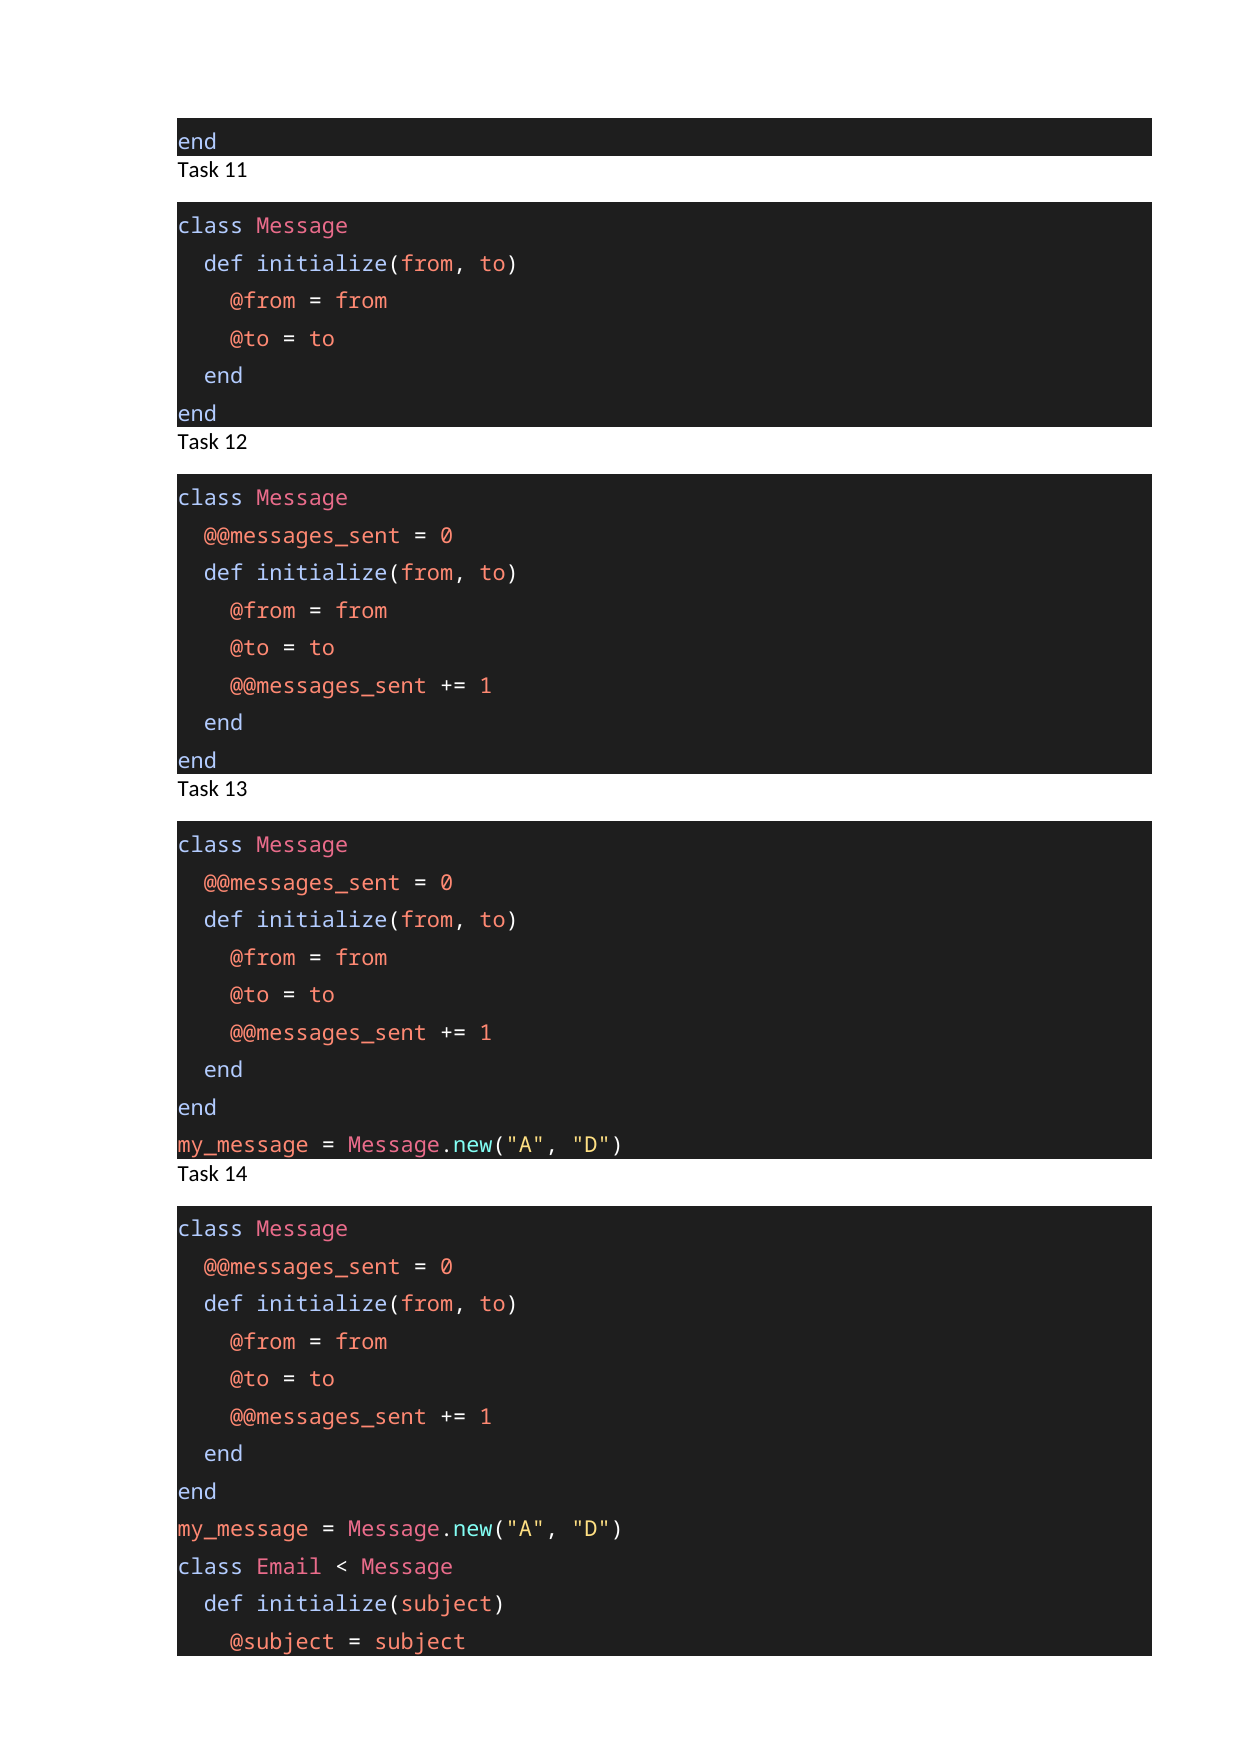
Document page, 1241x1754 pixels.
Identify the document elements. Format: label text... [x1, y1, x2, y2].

text end [177, 699, 1152, 737]
text @@messages_sent = 0 [177, 512, 1152, 549]
text my_message = Message.new("A", "D") [177, 1121, 1152, 1159]
text @to = to [177, 624, 1152, 662]
text @to = to [177, 1356, 1152, 1393]
text end [177, 1468, 1152, 1506]
text end [177, 737, 1152, 774]
text Task 14 [177, 1159, 1152, 1187]
text class Email < Message [177, 1543, 1152, 1581]
text def initialize(from, to) [177, 896, 1152, 934]
text my_message = Message.new("A", "D") [177, 1506, 1152, 1543]
text @@messages_sent = 0 [177, 1243, 1152, 1281]
text class Message [177, 202, 1152, 240]
text end [177, 390, 1152, 427]
text end [177, 352, 1152, 390]
text def initialize(from, to) [177, 549, 1152, 587]
text Task 12 [177, 427, 1152, 456]
text class Message [177, 821, 1152, 859]
text class Message [177, 1206, 1152, 1243]
text @@messages_sent = 0 [177, 859, 1152, 896]
text @to = to [177, 971, 1152, 1009]
text Task 11 [177, 156, 1152, 184]
text @from = from [177, 1318, 1152, 1356]
text end [177, 118, 1152, 156]
text @@messages_sent += 1 [177, 662, 1152, 699]
text def initialize(from, to) [177, 1281, 1152, 1318]
text Task 13 [177, 774, 1152, 802]
text def initialize(subject) [177, 1581, 1152, 1618]
text @from = from [177, 277, 1152, 315]
text end [177, 1046, 1152, 1084]
text @to = to [177, 315, 1152, 352]
text def initialize(from, to) [177, 240, 1152, 277]
text @@messages_sent += 1 [177, 1393, 1152, 1431]
text @from = from [177, 587, 1152, 624]
text end [177, 1084, 1152, 1121]
text @from = from [177, 934, 1152, 971]
text @subject = subject [177, 1618, 1152, 1656]
text @@messages_sent += 1 [177, 1009, 1152, 1046]
text class Message [177, 474, 1152, 512]
text end [177, 1431, 1152, 1468]
